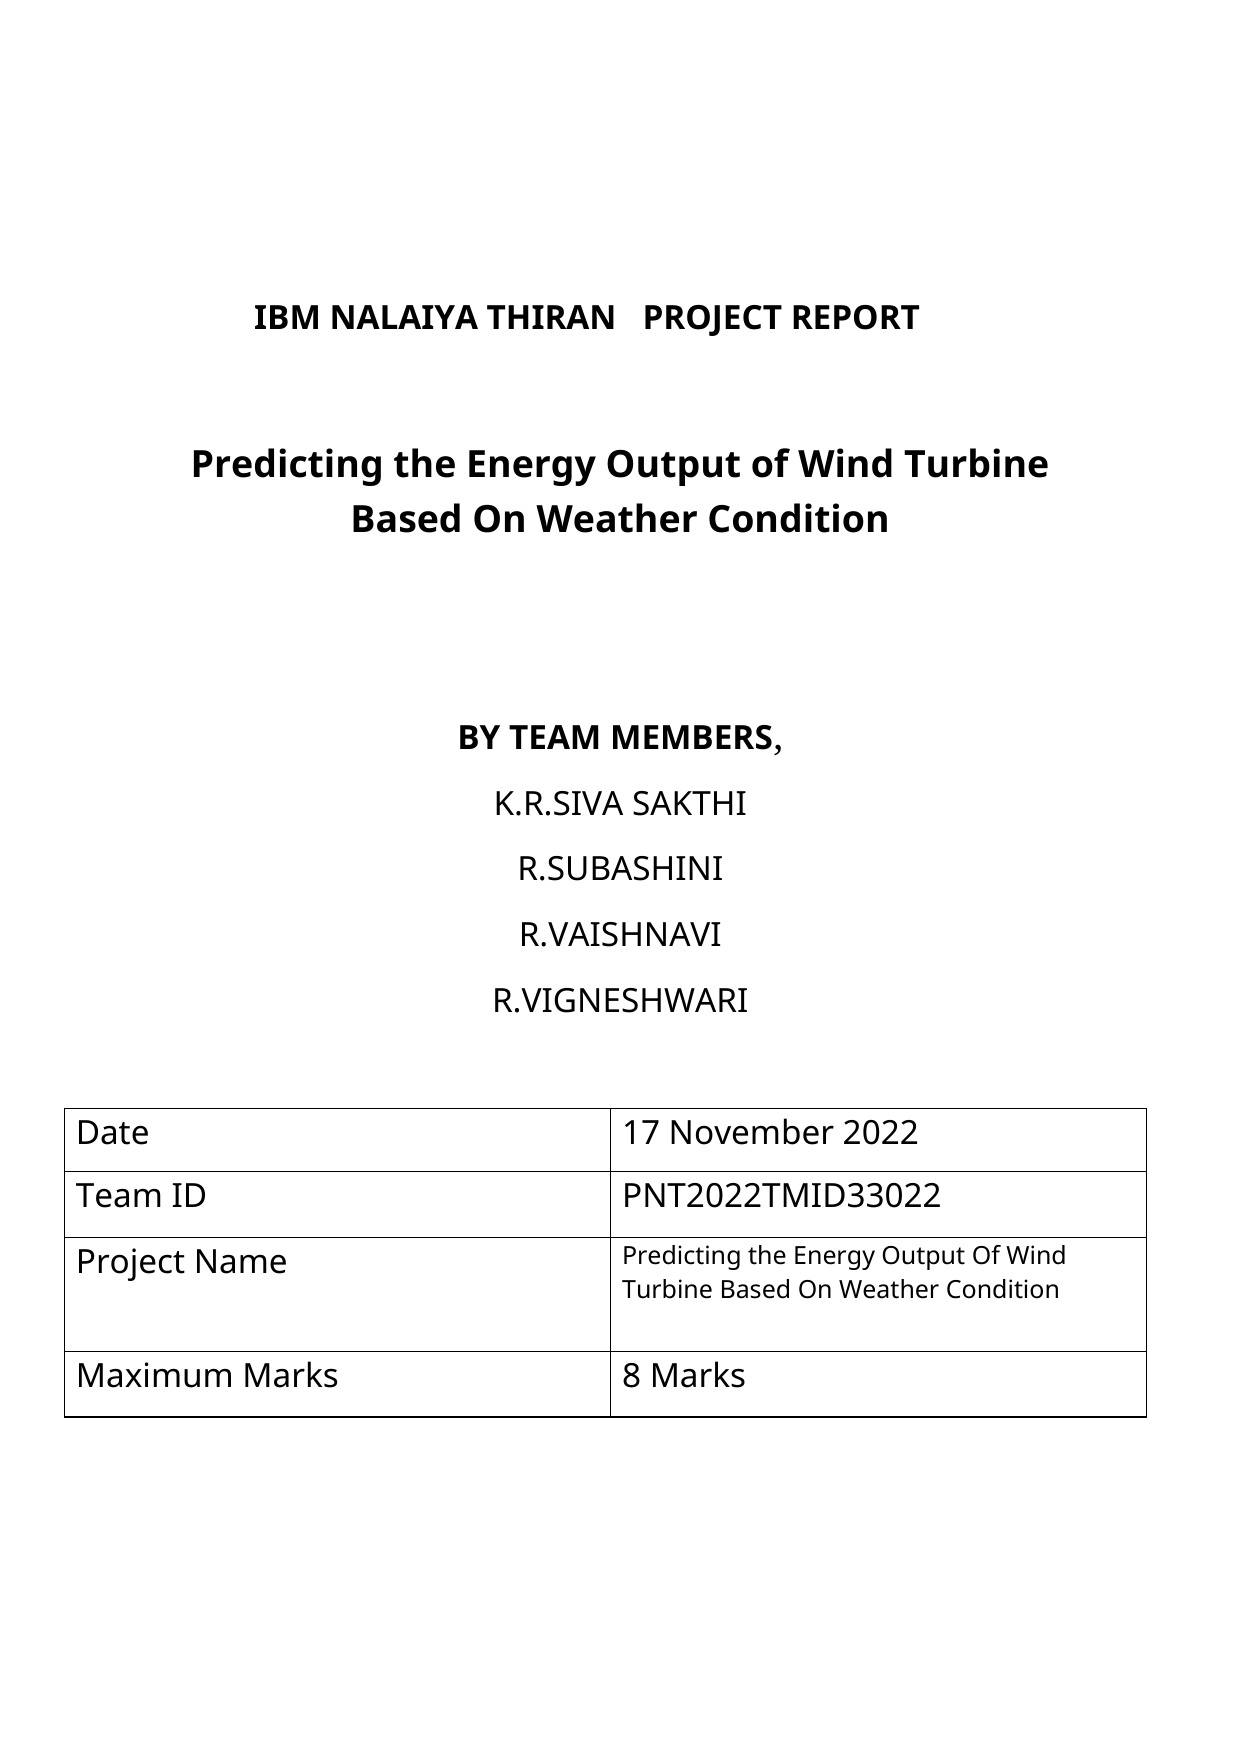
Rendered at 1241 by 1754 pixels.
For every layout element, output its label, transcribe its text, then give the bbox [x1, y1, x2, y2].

text R.VAISHNAVI [150, 911, 1090, 956]
table_cell 8 Marks [611, 1352, 1146, 1416]
table_cell PNT2022TMID33022 [611, 1172, 1146, 1237]
table_cell Predicting the Energy Output Of Wind Turbine Based On Weather Condition [611, 1238, 1146, 1351]
text IBM NALAIYA THIRAN PROJECT REPORT [150, 293, 1090, 339]
table_cell Team ID [65, 1172, 610, 1237]
table_cell Maximum Marks [65, 1352, 610, 1416]
text K.R.SIVA SAKTHI [150, 779, 1090, 825]
table_header 17 November 2022 [611, 1109, 1146, 1171]
text R.VIGNESHWARI [150, 976, 1090, 1022]
text Predicting the Energy Output of Wind Turbine Based On Weather Condition [150, 437, 1090, 543]
text R.SUBASHINI [150, 845, 1090, 891]
table_cell Project Name [65, 1238, 610, 1351]
text BY TEAM MEMBERS, [150, 710, 1090, 759]
table_header Date [65, 1109, 610, 1171]
